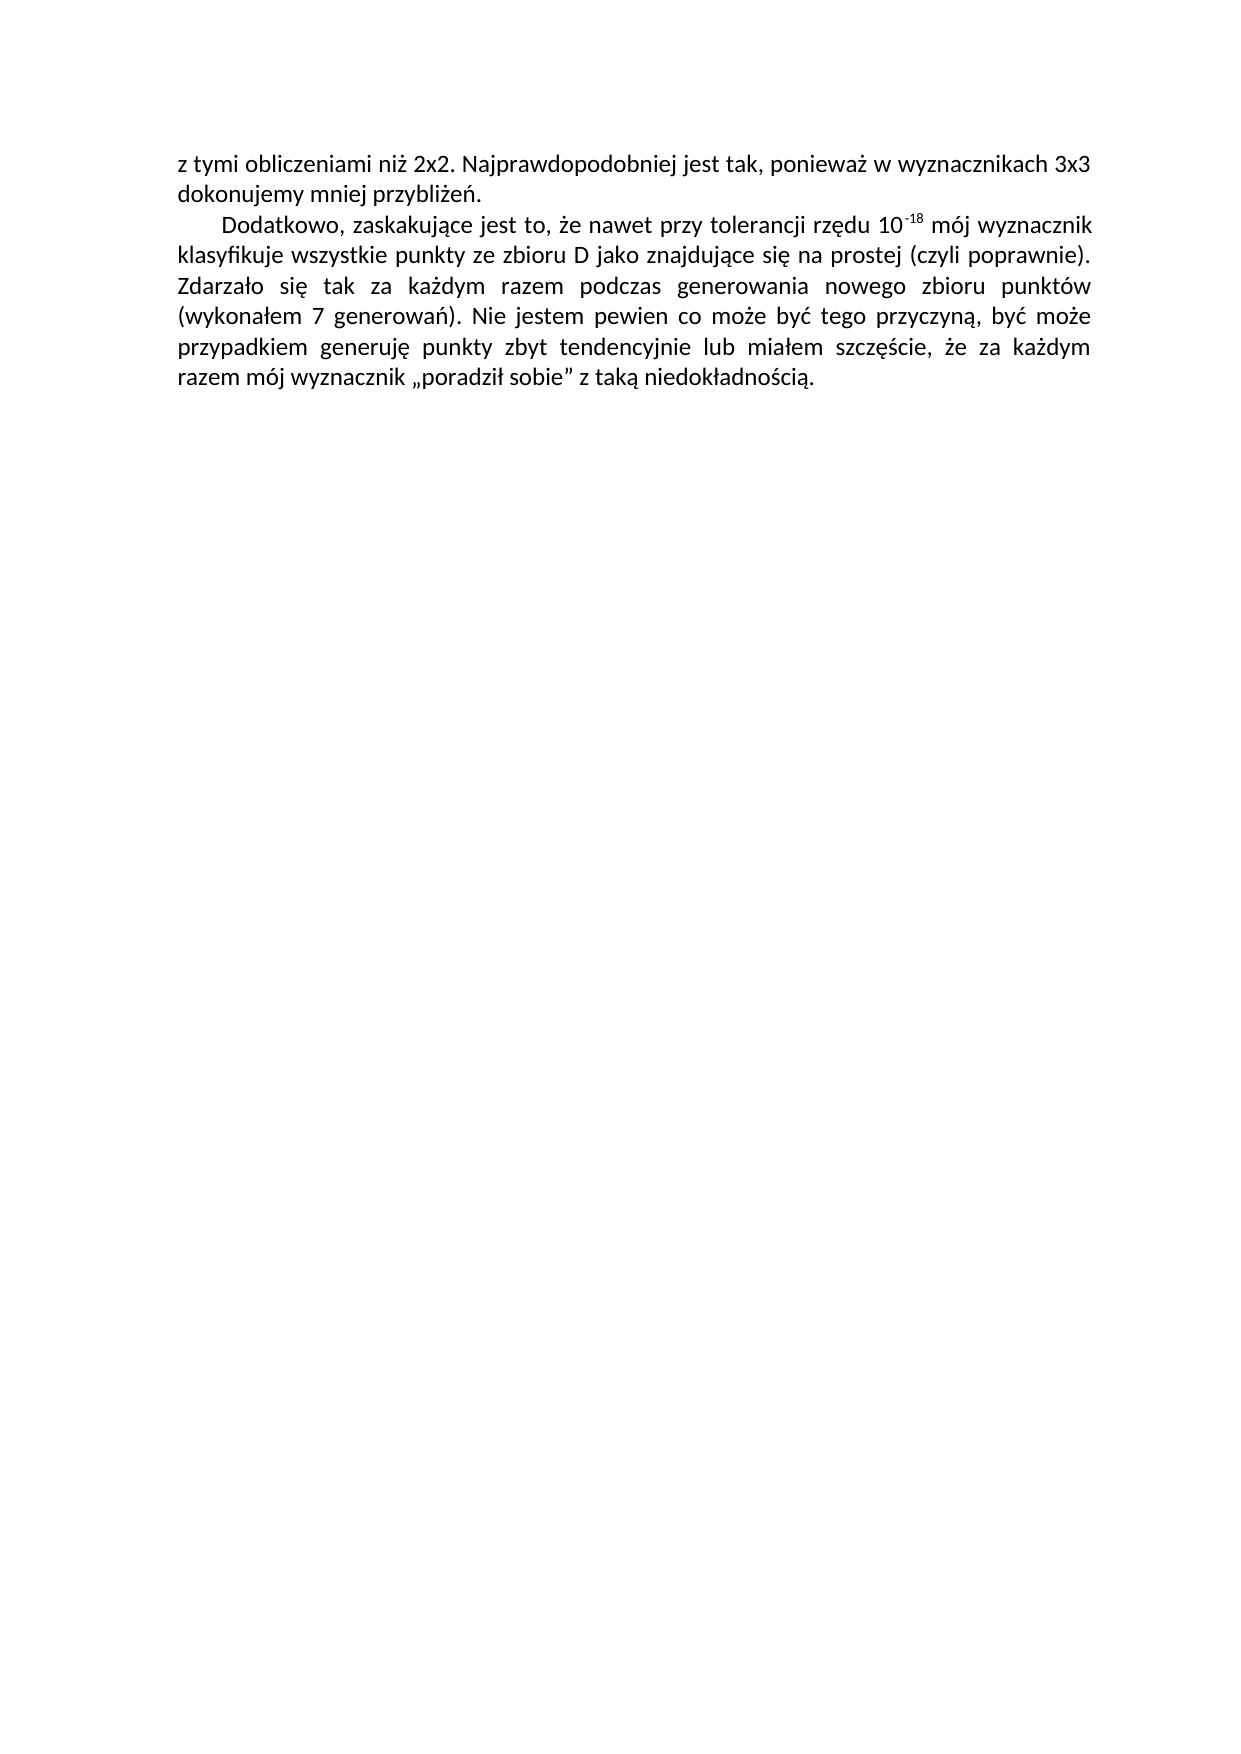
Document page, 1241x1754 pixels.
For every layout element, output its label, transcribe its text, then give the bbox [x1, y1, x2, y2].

text Dodatkowo, zaskakujące jest to, że nawet przy tolerancji rzędu 10-18 mój wyznacznik klasyfikuje wszystkie punkty ze zbioru D jako znajdujące się na prostej (czyli poprawnie). Zdarzało się tak za każdym razem podczas generowania nowego zbioru punktów (wykonałem 7 generowań). Nie jestem pewien co może być tego przyczyną, być może przypadkiem generuję punkty zbyt tendencyjnie lub miałem szczęście, że za każdym razem mój wyznacznik „poradził sobie” z taką niedokładnością. [177, 209, 1092, 392]
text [177, 148, 1092, 209]
